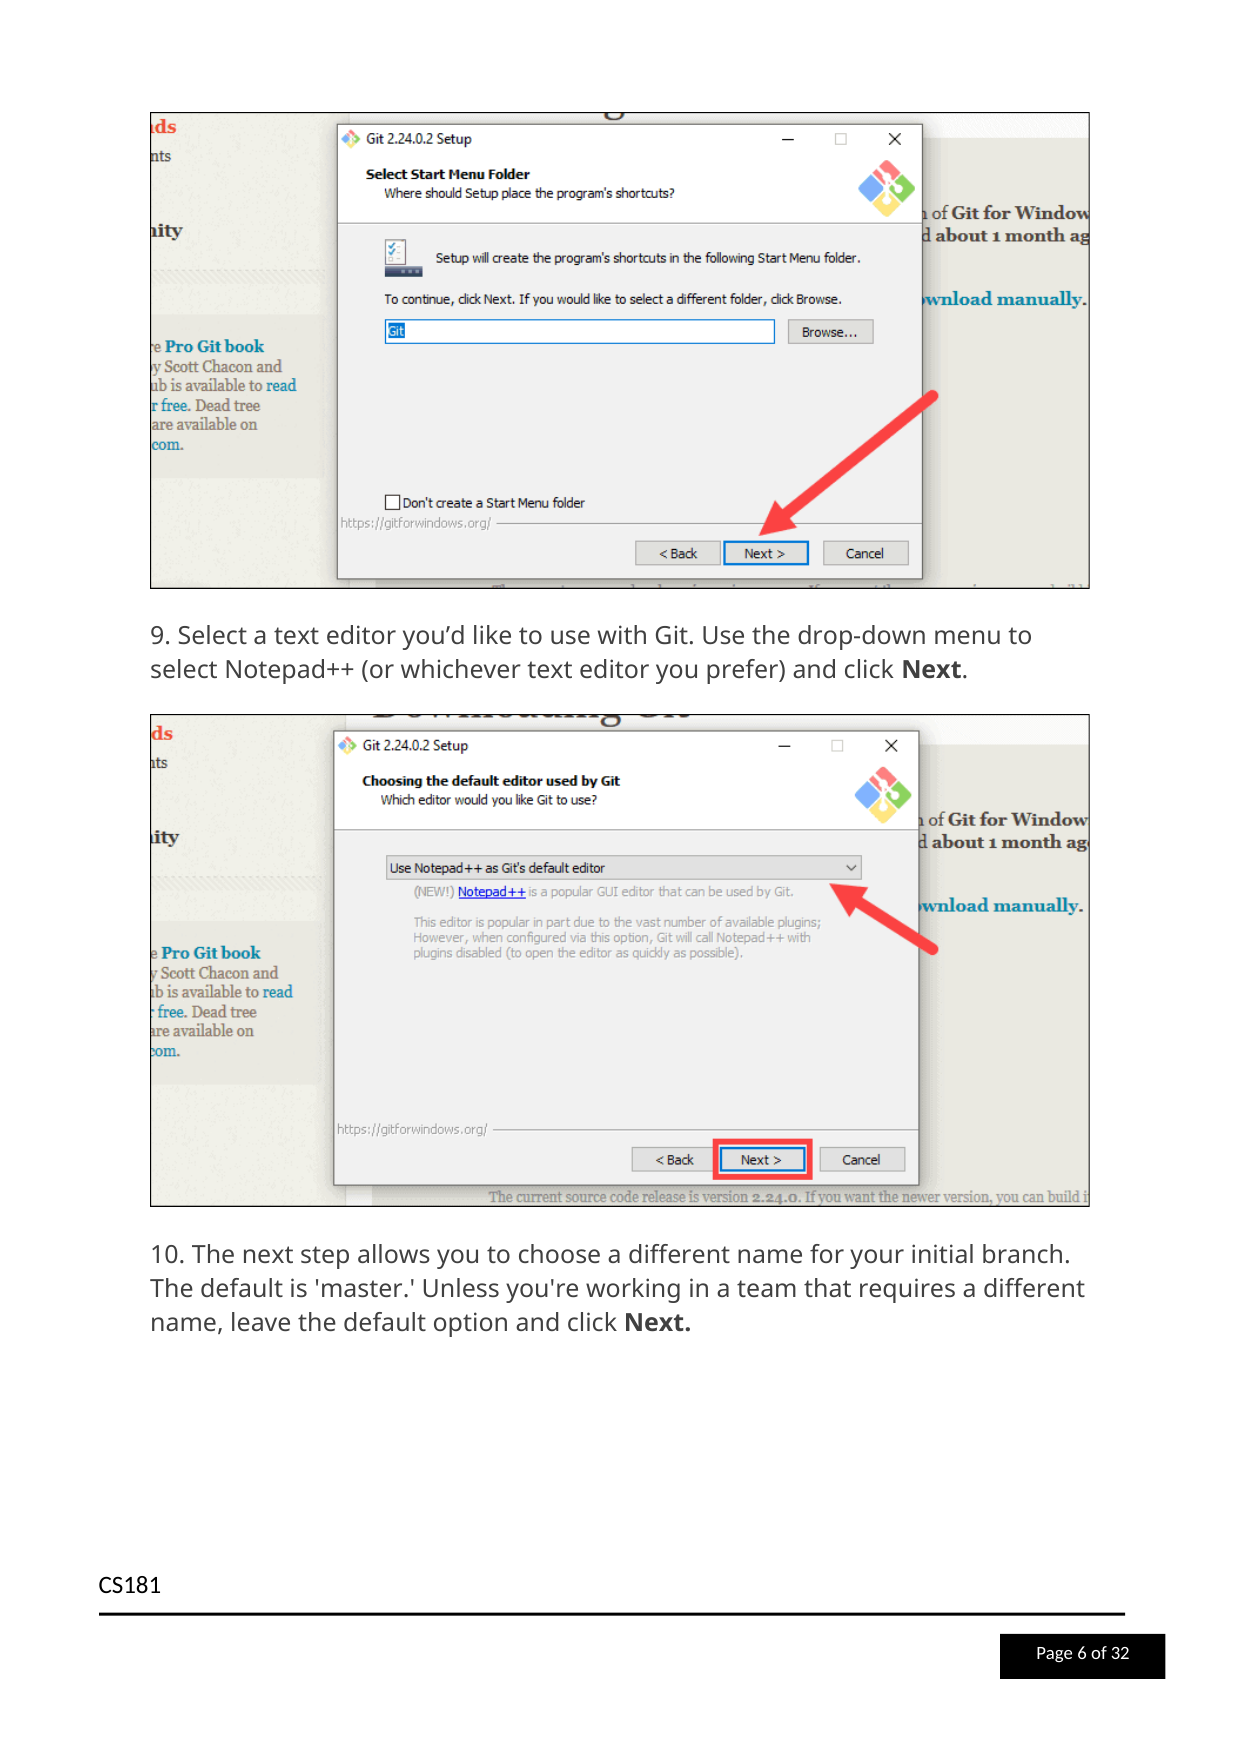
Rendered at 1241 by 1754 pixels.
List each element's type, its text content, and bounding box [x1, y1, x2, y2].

text 10. The next step allows you to choose a different name for your initial branch. The default is 'master.' Unless you're working in a team that requires a different name, leave the default option and click Next. [150, 1236, 1090, 1338]
text 9. Select a text editor you’d like to use with Git. Use the drop-down menu to select Notepad++ (or whichever text editor you prefer) and click Next. [150, 617, 1090, 686]
picture [150, 112, 1090, 589]
picture [150, 714, 1090, 1207]
